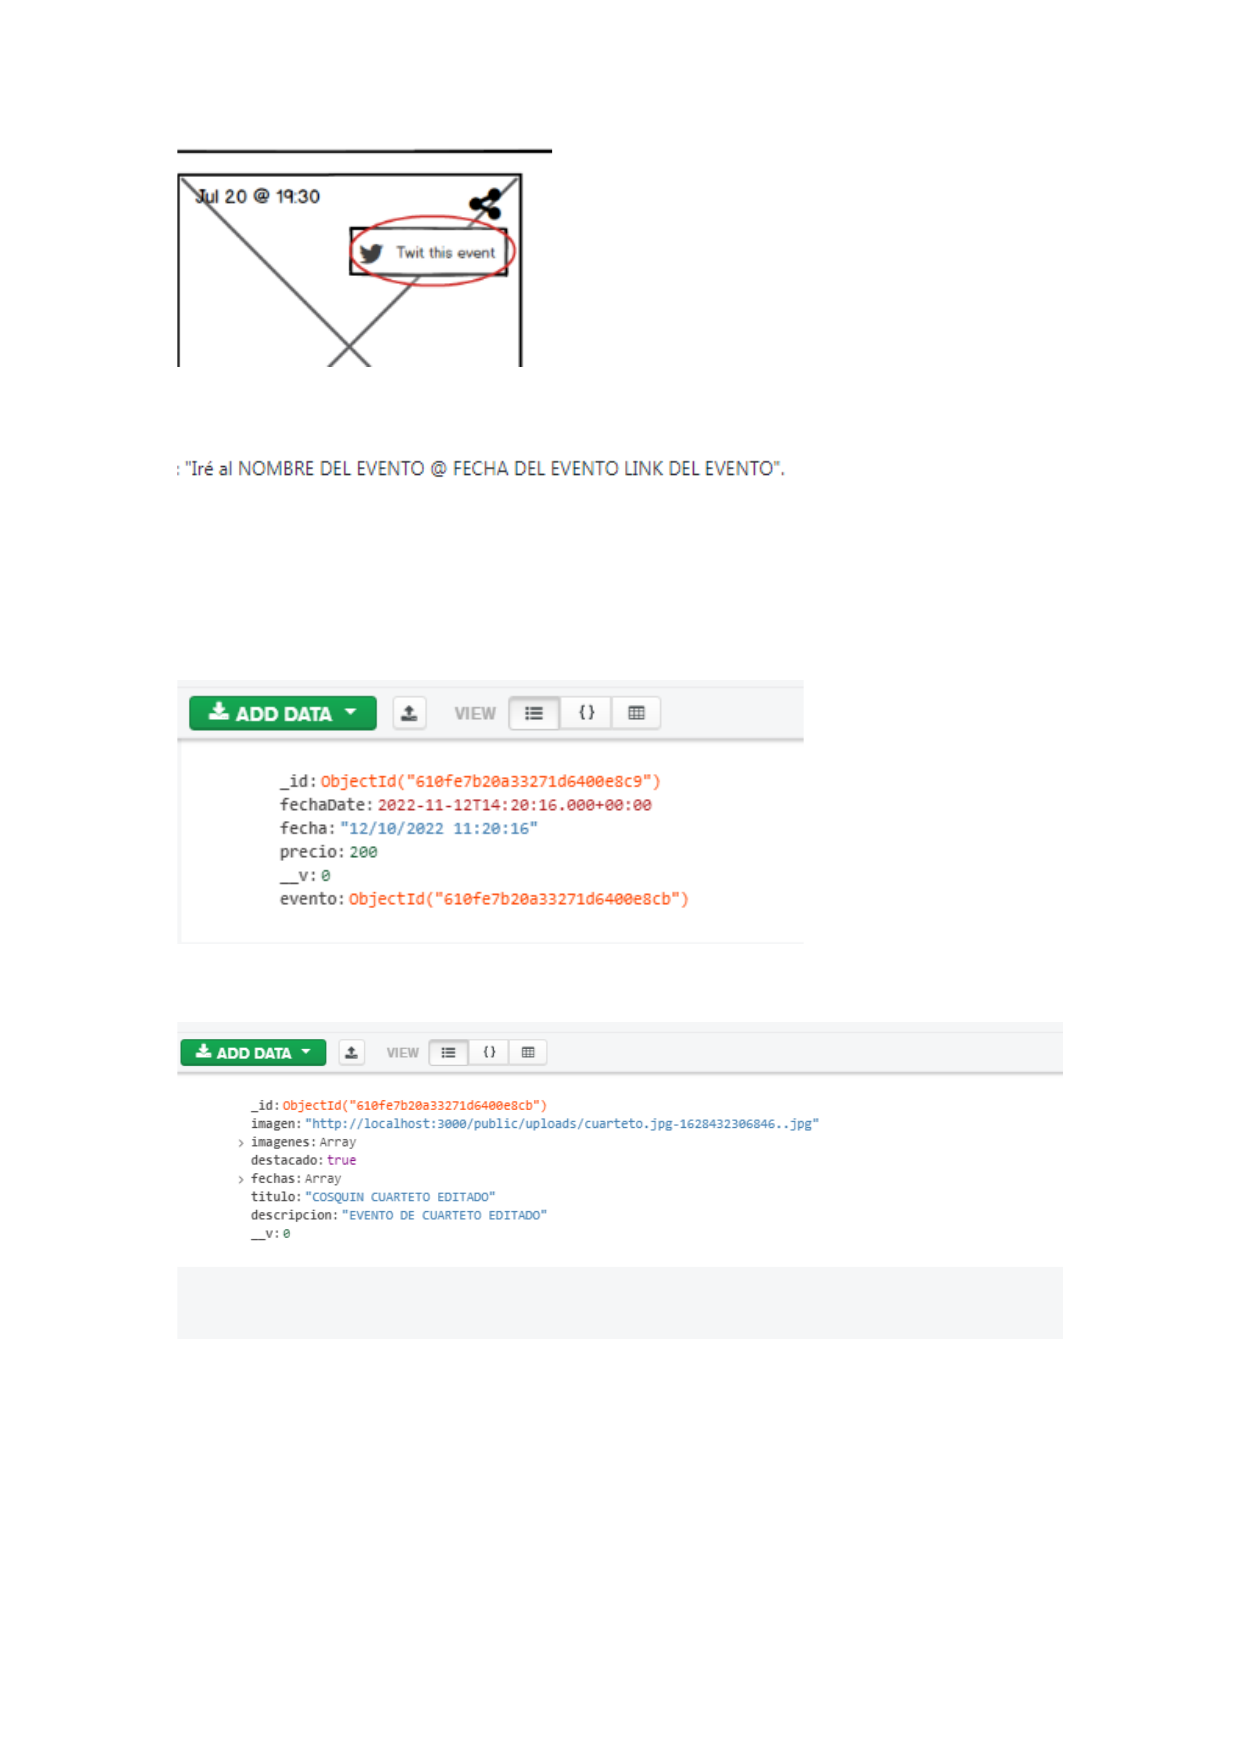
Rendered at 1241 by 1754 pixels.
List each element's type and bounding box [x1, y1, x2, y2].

picture [177, 1022, 1063, 1339]
picture [177, 147, 553, 367]
picture [177, 444, 843, 496]
picture [177, 680, 804, 944]
